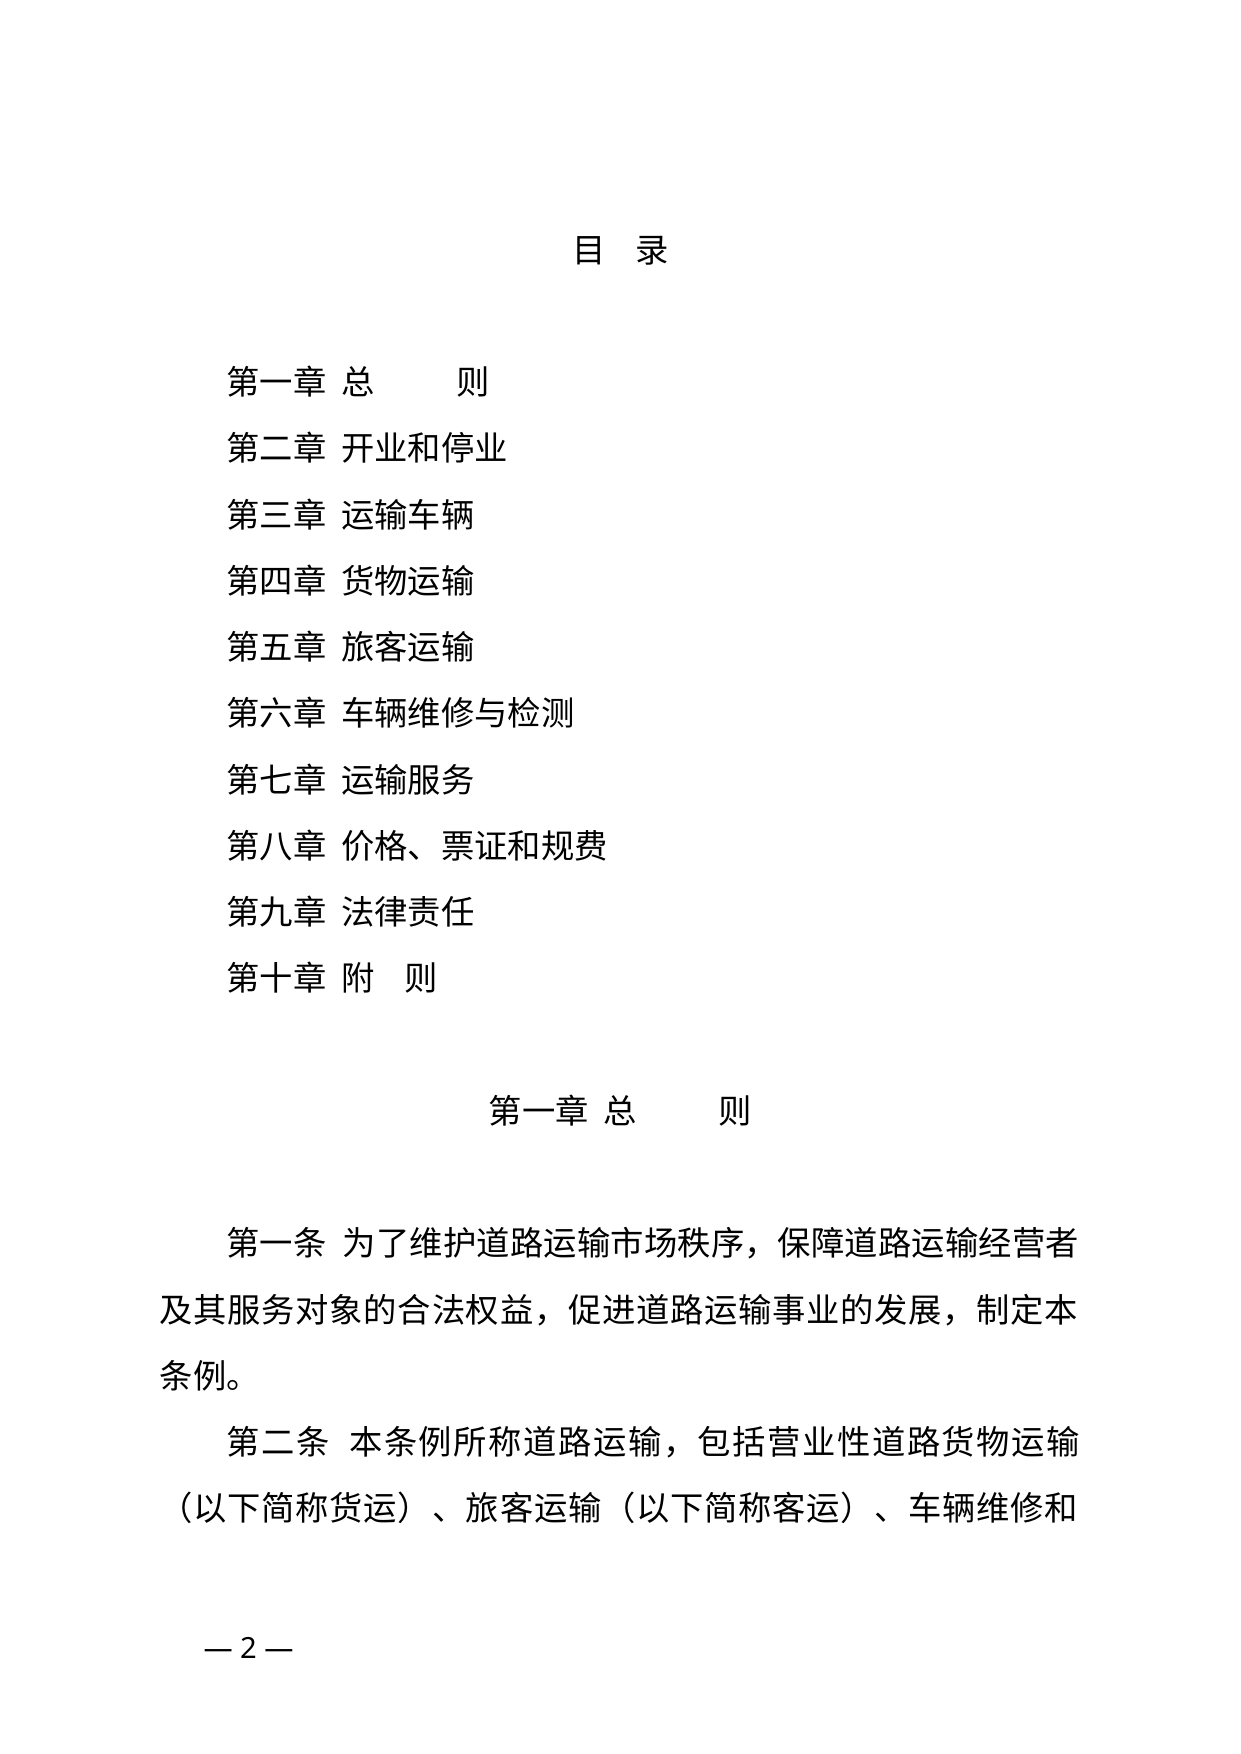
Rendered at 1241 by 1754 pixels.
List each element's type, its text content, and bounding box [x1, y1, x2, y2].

text 第七章 运输服务 [159, 744, 1081, 811]
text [159, 1407, 1081, 1539]
text 第九章 法律责任 [159, 877, 1081, 943]
text 第四章 货物运输 [159, 546, 1081, 612]
text 第二章 开业和停业 [159, 413, 1081, 479]
text 第五章 旅客运输 [159, 612, 1081, 678]
text 第一章 总 则 [159, 347, 1081, 413]
subtitle 第一章 总 则 [159, 1076, 1081, 1142]
text 第八章 价格、票证和规费 [159, 811, 1081, 877]
text 第三章 运输车辆 [159, 479, 1081, 546]
text 第六章 车辆维修与检测 [159, 678, 1081, 744]
text 目 录 [159, 214, 1081, 281]
text 第十章 附 则 [159, 943, 1081, 1009]
text 第一条 为了维护道路运输市场秩序，保障道路运输经营者及其服务对象的合法权益，促进道路运输事业的发展，制定本条例。 [159, 1208, 1081, 1407]
